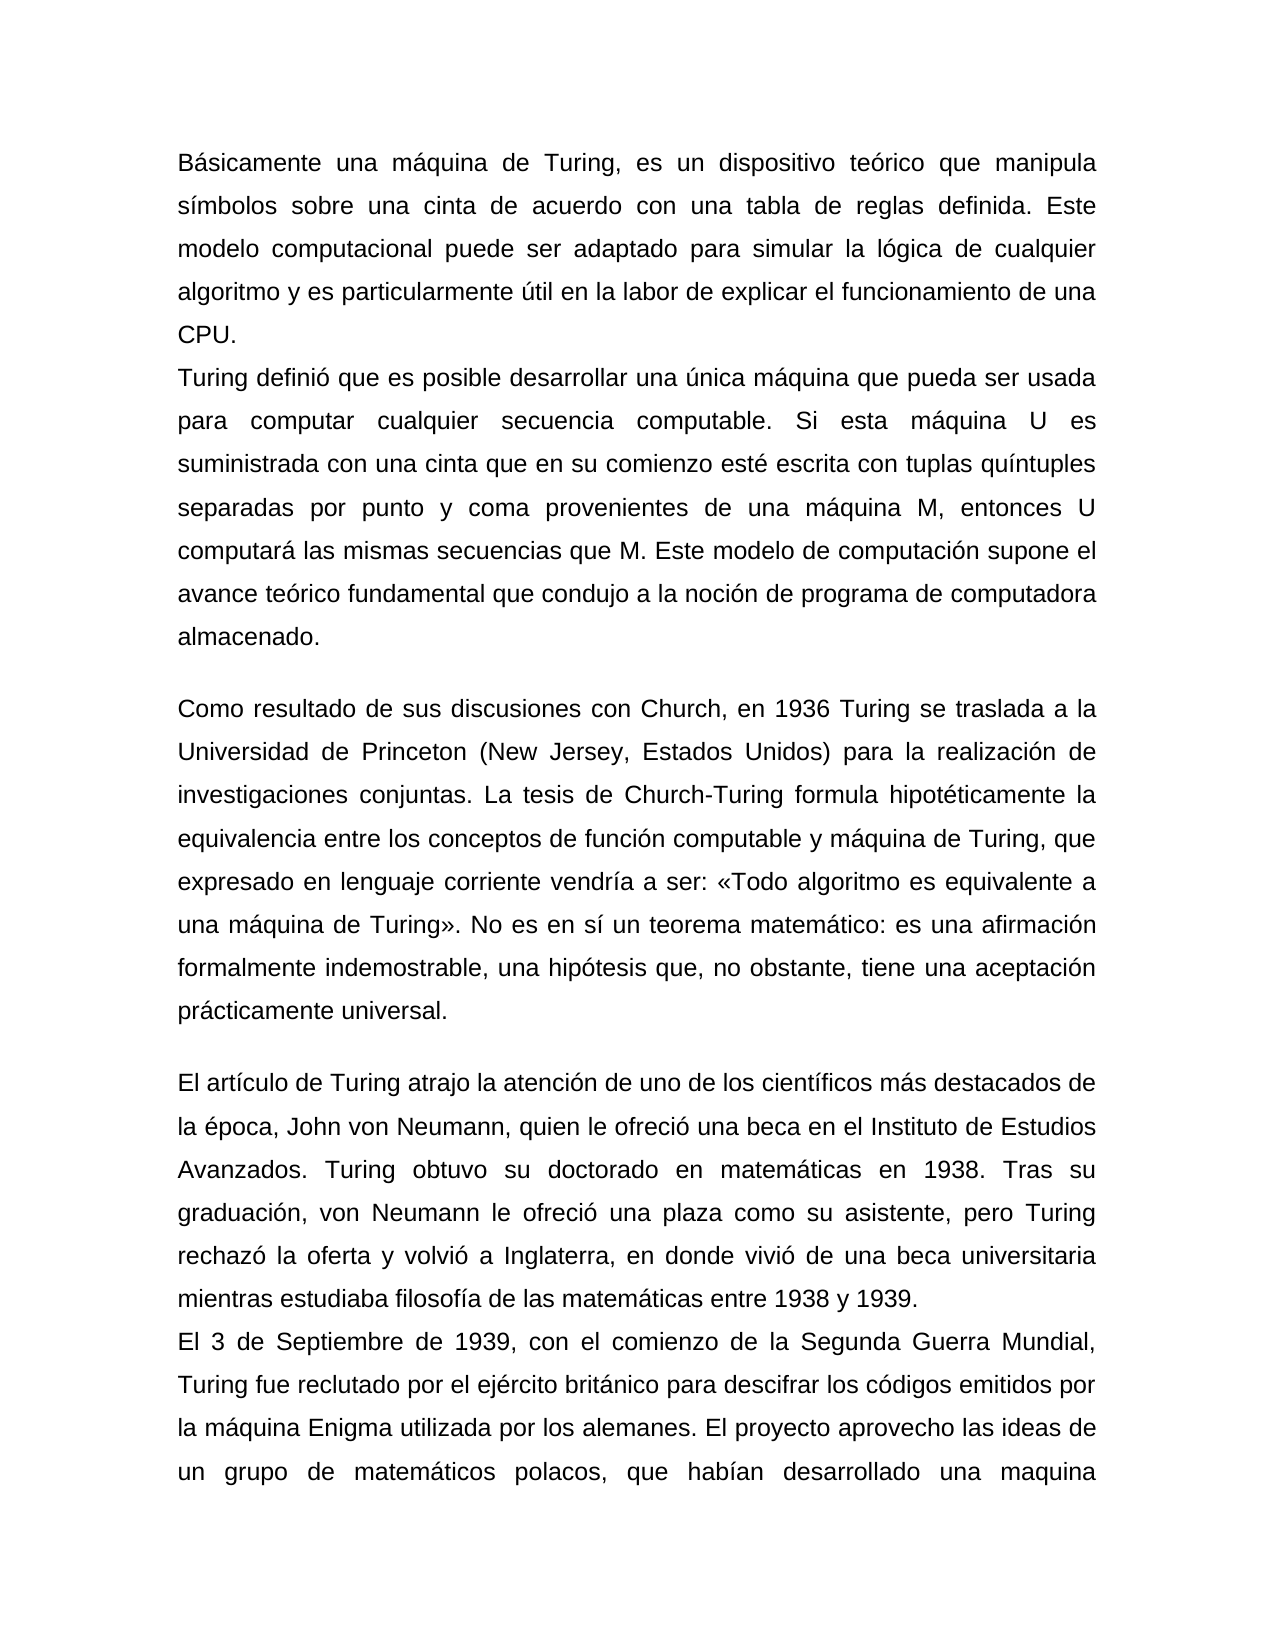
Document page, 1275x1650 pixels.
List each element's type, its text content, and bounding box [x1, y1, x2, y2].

text El artículo de Turing atrajo la atención de uno de los científicos más destacados de la época, John von Neumann, quien le ofreció una beca en el Instituto de Estudios Avanzados. Turing obtuvo su doctorado en matemáticas en 1938. Tras su graduación, von Neumann le ofreció una plaza como su asistente, pero Turing rechazó la oferta y volvió a Inglaterra, en donde vivió de una beca universitaria mientras estudiaba filosofía de las matemáticas entre 1938 y 1939. [177, 1068, 1098, 1313]
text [177, 1327, 1098, 1485]
text Básicamente una máquina de Turing, es un dispositivo teórico que manipula símbolos sobre una cinta de acuerdo con una tabla de reglas definida. Este modelo computacional puede ser adaptado para simular la lógica de cualquier algoritmo y es particularmente útil en la labor de explicar el funcionamiento de una CPU. Turing definió que es posible desarrollar una única máquina que pueda ser usada para computar cualquier secuencia computable. Si esta máquina U es suministrada con una cinta que en su comienzo esté escrita con tuplas quíntuples separadas por punto y coma provenientes de una máquina M, entonces U computará las mismas secuencias que M. Este modelo de computación supone el avance teórico fundamental que condujo a la noción de programa de computadora almacenado. [177, 148, 1098, 651]
text Como resultado de sus discusiones con Church, en 1936 Turing se traslada a la Universidad de Princeton (New Jersey, Estados Unidos) para la realización de investigaciones conjuntas. La tesis de Church-Turing formula hipotéticamente la equivalencia entre los conceptos de función computable y máquina de Turing, que expresado en lenguaje corriente vendría a ser: «Todo algoritmo es equivalente a una máquina de Turing». No es en sí un teorema matemático: es una afirmación formalmente indemostrable, una hipótesis que, no obstante, tiene una aceptación prácticamente universal. [177, 694, 1098, 1025]
